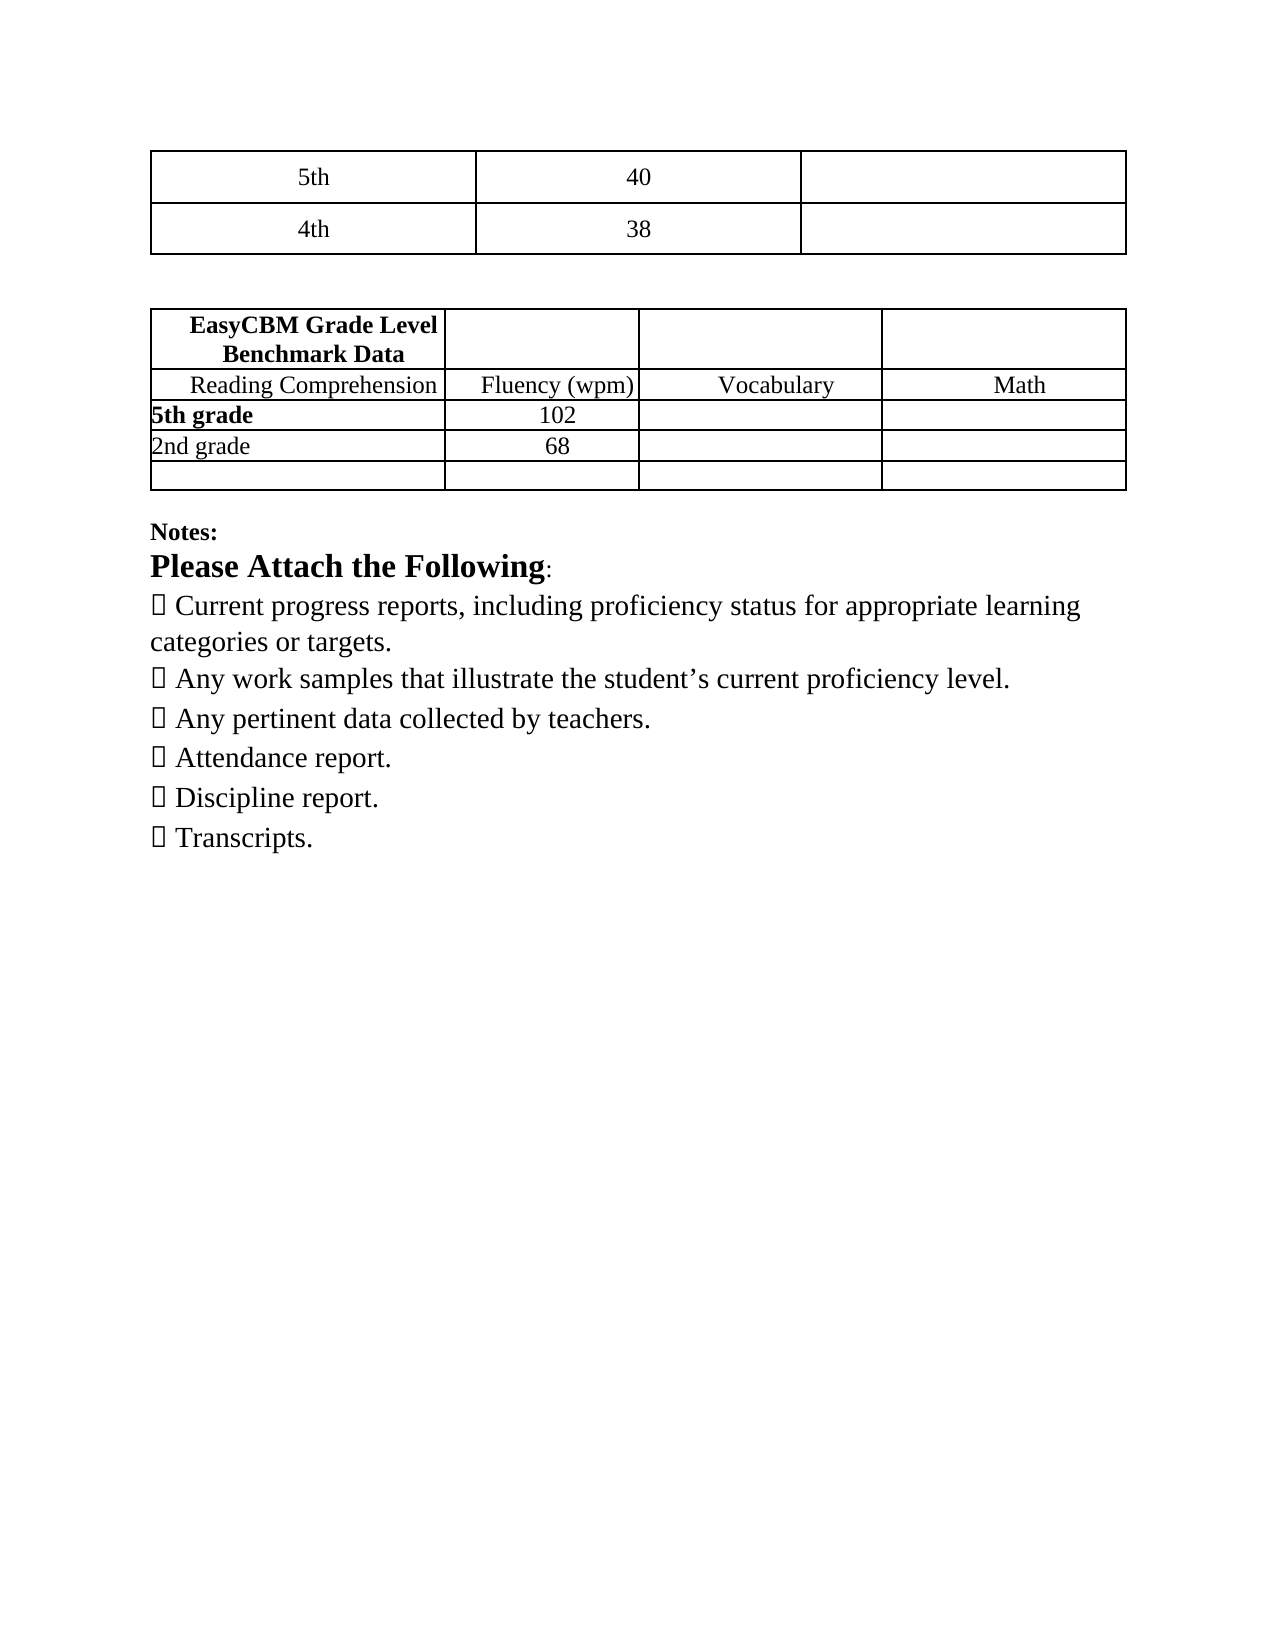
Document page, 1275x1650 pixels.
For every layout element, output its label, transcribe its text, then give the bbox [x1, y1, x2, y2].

table_header [640, 310, 881, 368]
text  Current progress reports, including proficiency status for appropriate learning categories or targets. [150, 584, 1156, 657]
table_cell Math [883, 370, 1125, 398]
text  Transcripts. [150, 816, 1156, 856]
text  Attendance report. [150, 737, 1156, 776]
table_header EasyCBM Grade Level Benchmark Data [152, 310, 444, 368]
table_cell [883, 462, 1125, 489]
table_cell [883, 431, 1125, 460]
table_cell [802, 152, 1125, 202]
table_cell Vocabulary [640, 370, 881, 398]
table_cell [883, 401, 1125, 429]
table_cell [152, 462, 444, 489]
table_cell 38 [477, 204, 800, 253]
table_cell 102 [446, 401, 638, 429]
text  Any work samples that illustrate the student’s current proficiency level. [150, 657, 1156, 697]
text  Any pertinent data collected by teachers. [150, 697, 1156, 737]
table_header [446, 310, 638, 368]
table_cell 68 [446, 431, 638, 460]
text  Discipline report. [150, 776, 1156, 816]
table_cell [640, 431, 881, 460]
table_cell [640, 401, 881, 429]
table_cell [802, 204, 1125, 253]
table_cell 40 [477, 152, 800, 202]
table_cell Fluency (wpm) [446, 370, 638, 398]
text Notes: [150, 517, 1156, 546]
table_cell [446, 462, 638, 489]
table_header [883, 310, 1125, 368]
table_cell 2nd grade [152, 431, 444, 460]
table_cell 5th [152, 152, 475, 202]
table_cell Reading Comprehension [152, 370, 444, 398]
table_cell 5th grade [152, 401, 444, 429]
table_cell [640, 462, 881, 489]
text Please Attach the Following: [150, 546, 1156, 584]
table_cell 4th [152, 204, 475, 253]
